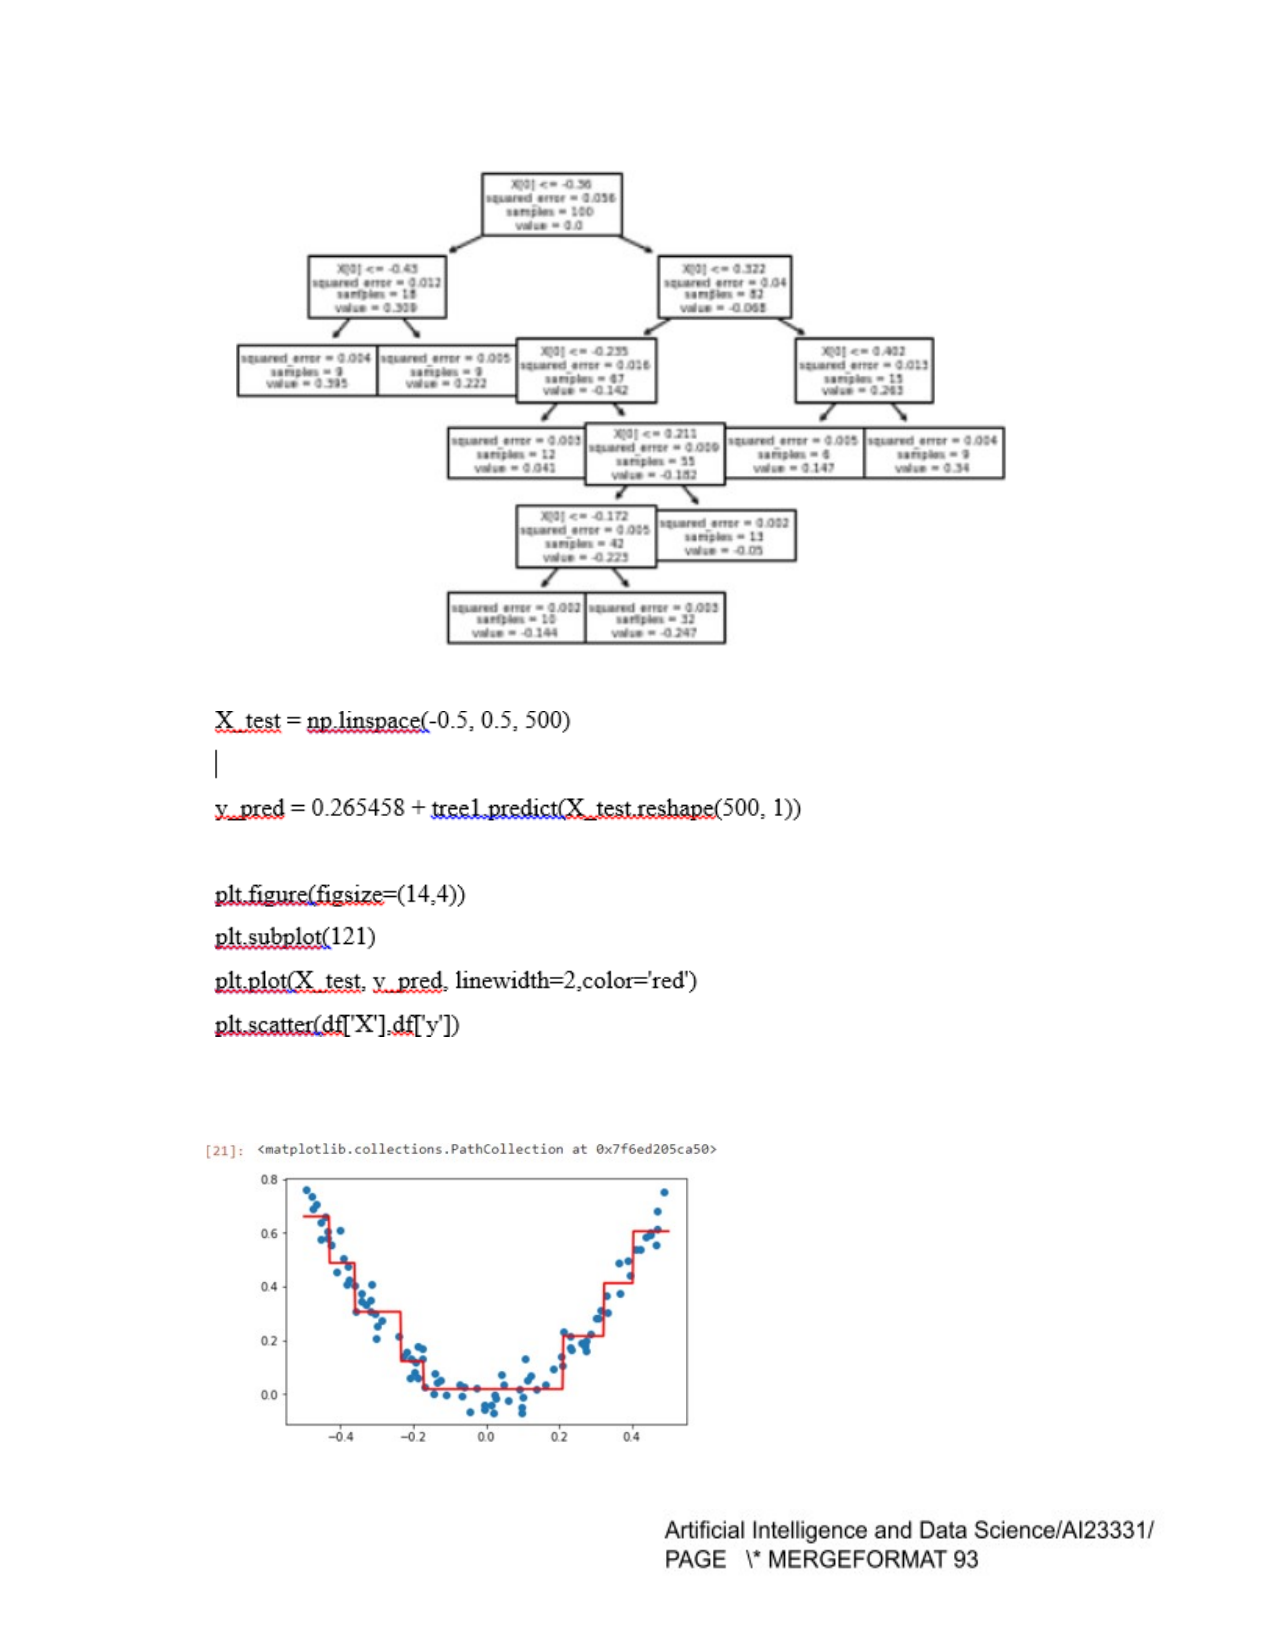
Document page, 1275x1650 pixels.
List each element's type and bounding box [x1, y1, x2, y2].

picture [214, 711, 802, 1037]
picture [206, 1143, 718, 1442]
picture [651, 1509, 1205, 1585]
picture [236, 170, 1007, 647]
